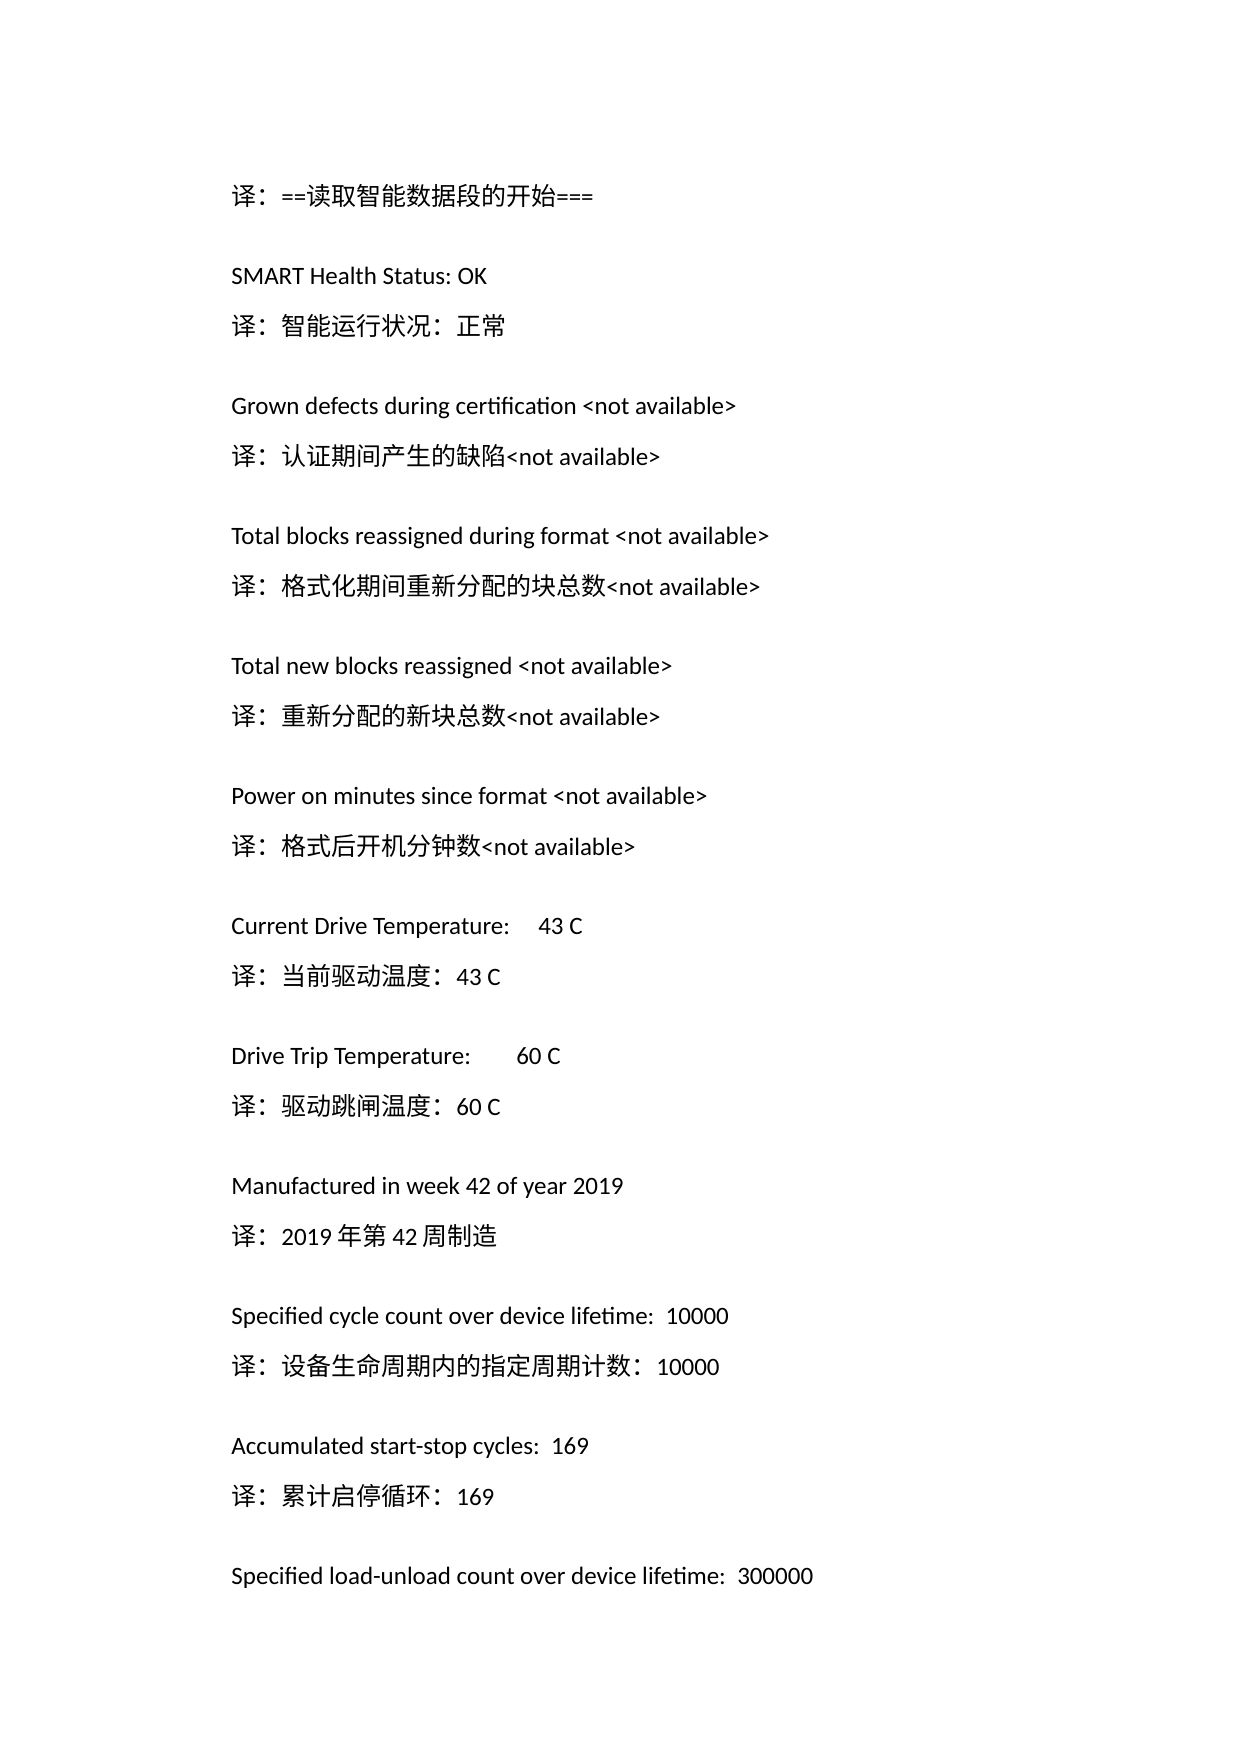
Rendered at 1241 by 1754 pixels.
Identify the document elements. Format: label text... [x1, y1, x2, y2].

text 译：2019年第42周制造 [187, 1202, 1053, 1267]
text Total new blocks reassigned <not available> [187, 649, 1053, 682]
text Specified load-unload count over device lifetime: 300000 [187, 1559, 1053, 1592]
text 译：==读取智能数据段的开始=== [187, 162, 1053, 227]
text 译：当前驱动温度：43 C [187, 942, 1053, 1007]
text 译：驱动跳闸温度：60 C [187, 1072, 1053, 1137]
text 译：设备生命周期内的指定周期计数：10000 [187, 1332, 1053, 1397]
text Total blocks reassigned during format <not available> [187, 519, 1053, 552]
text Specified cycle count over device lifetime: 10000 [187, 1299, 1053, 1332]
text Manufactured in week 42 of year 2019 [187, 1169, 1053, 1202]
text Current Drive Temperature: 43 C [187, 909, 1053, 942]
text SMART Health Status: OK [187, 259, 1053, 292]
text Accumulated start-stop cycles: 169 [187, 1429, 1053, 1462]
text 译：格式后开机分钟数<not available> [187, 812, 1053, 877]
text Power on minutes since format <not available> [187, 779, 1053, 812]
text 译：格式化期间重新分配的块总数<not available> [187, 552, 1053, 617]
text Drive Trip Temperature: 60 C [187, 1039, 1053, 1072]
text 译：认证期间产生的缺陷<not available> [187, 422, 1053, 487]
text 译：重新分配的新块总数<not available> [187, 682, 1053, 747]
text 译：累计启停循环：169 [187, 1462, 1053, 1527]
text 译：智能运行状况：正常 [187, 292, 1053, 357]
text Grown defects during certification <not available> [187, 389, 1053, 422]
